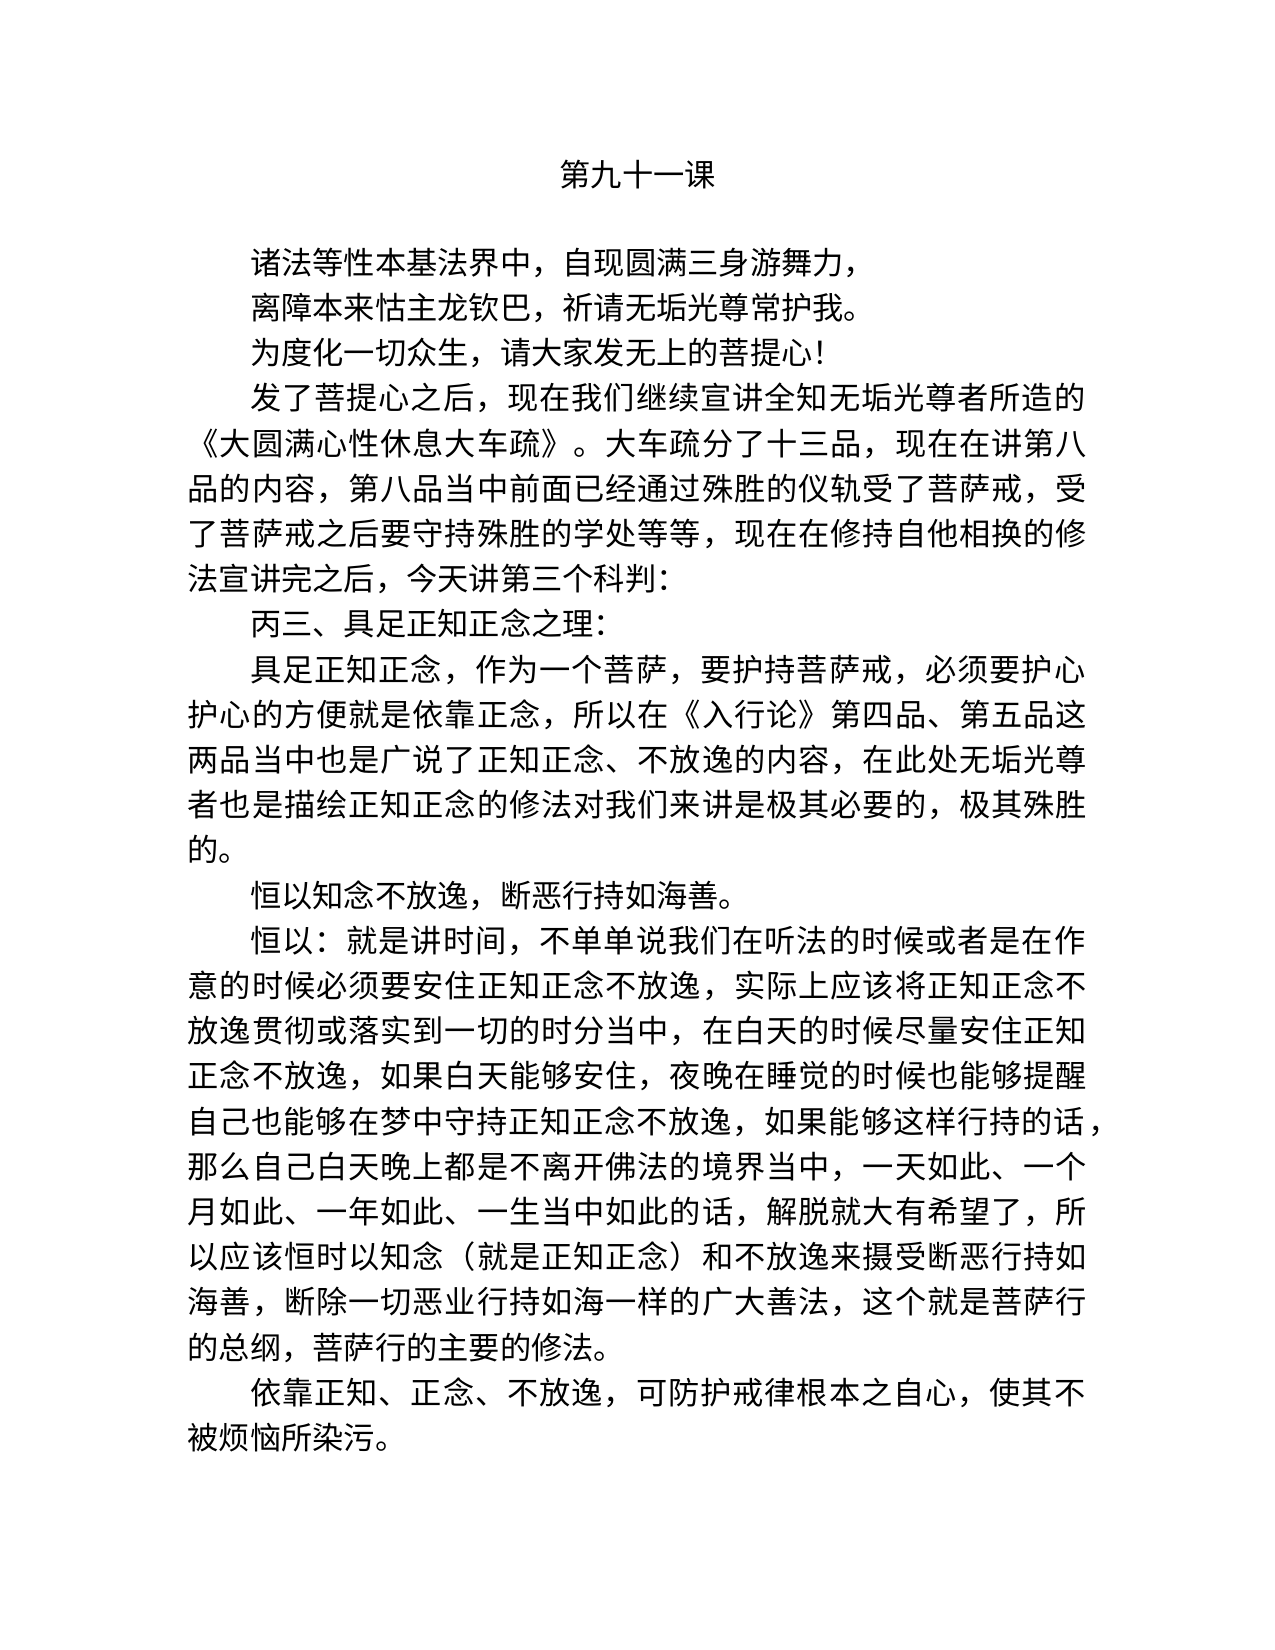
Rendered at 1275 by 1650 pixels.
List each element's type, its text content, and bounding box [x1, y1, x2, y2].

text 具足正知正念，作为一个菩萨，要护持菩萨戒，必须要护心，护心的方便就是依靠正念，所以在《入行论》第四品、第五品这两品当中也是广说了正知正念、不放逸的内容，在此处无垢光尊者也是描绘正知正念的修法对我们来讲是极其必要的，极其殊胜的。 [187, 645, 1088, 871]
text 为度化一切众生，请大家发无上的菩提心！ [187, 328, 1087, 373]
text 离障本来怙主龙钦巴，祈请无垢光尊常护我。 [187, 283, 1087, 328]
text 第九十一课 [187, 150, 1087, 195]
text 诸法等性本基法界中，自现圆满三身游舞力， [187, 238, 1087, 283]
text 恒以知念不放逸，断恶行持如海善。 [187, 871, 1088, 916]
text 发了菩提心之后，现在我们继续宣讲全知无垢光尊者所造的《大圆满心性休息大车疏》。大车疏分了十三品，现在在讲第八品的内容，第八品当中前面已经通过殊胜的仪轨受了菩萨戒，受了菩萨戒之后要守持殊胜的学处等等，现在在修持自他相换的修法宣讲完之后，今天讲第三个科判： [187, 373, 1088, 599]
text 丙三、具足正知正念之理： [187, 599, 1088, 645]
text 恒以：就是讲时间，不单单说我们在听法的时候或者是在作意的时候必须要安住正知正念不放逸，实际上应该将正知正念不放逸贯彻或落实到一切的时分当中，在白天的时候尽量安住正知正念不放逸，如果白天能够安住，夜晚在睡觉的时候也能够提醒自己也能够在梦中守持正知正念不放逸，如果能够这样行持的话，那么自己白天晚上都是不离开佛法的境界当中，一天如此、一个月如此、一年如此、一生当中如此的话，解脱就大有希望了，所以应该恒时以知念（就是正知正念）和不放逸来摄受断恶行持如海善，断除一切恶业行持如海一样的广大善法，这个就是菩萨行的总纲，菩萨行的主要的修法。 [187, 916, 1088, 1368]
text 依靠正知、正念、不放逸，可防护戒律根本之自心，使其不被烦恼所染污。 [187, 1368, 1088, 1458]
